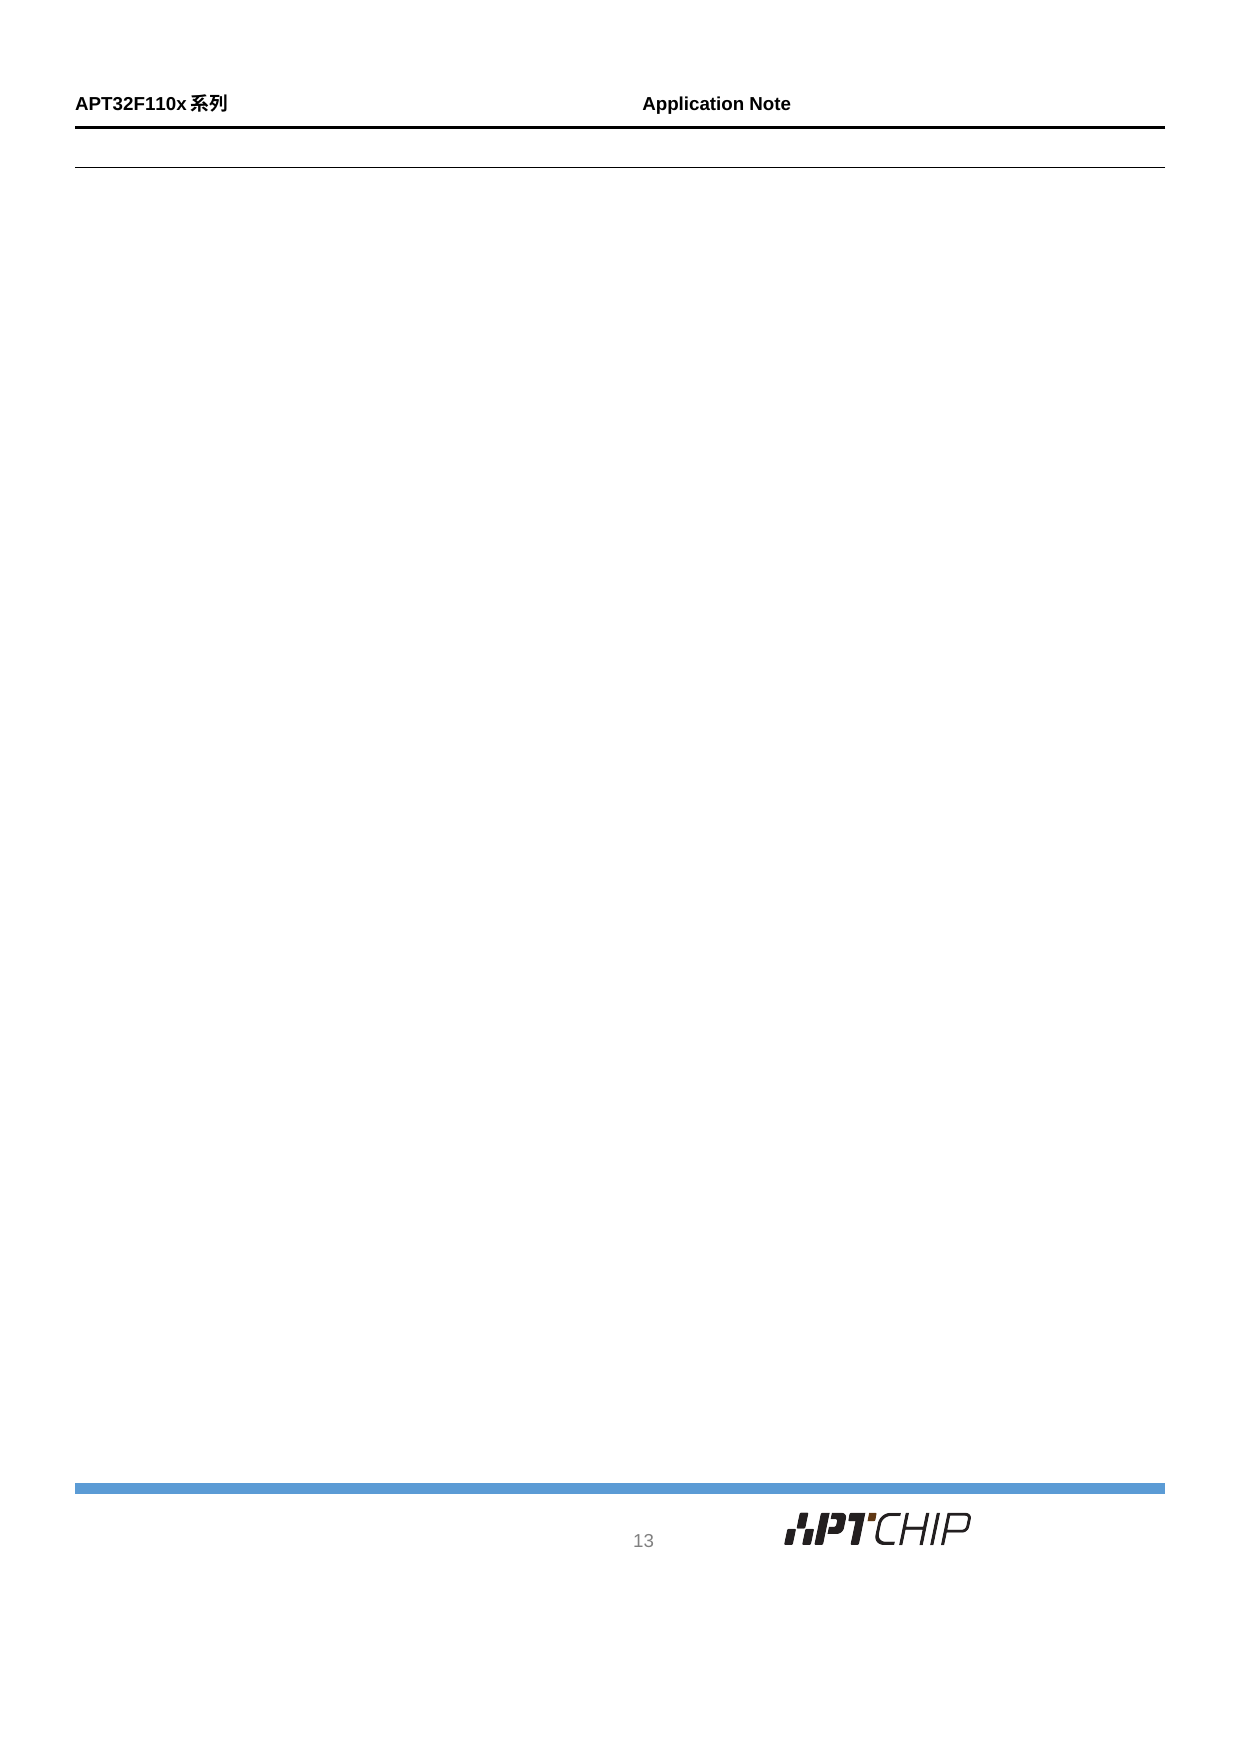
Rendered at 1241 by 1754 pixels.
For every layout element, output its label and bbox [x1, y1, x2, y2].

picture [783, 1509, 972, 1548]
